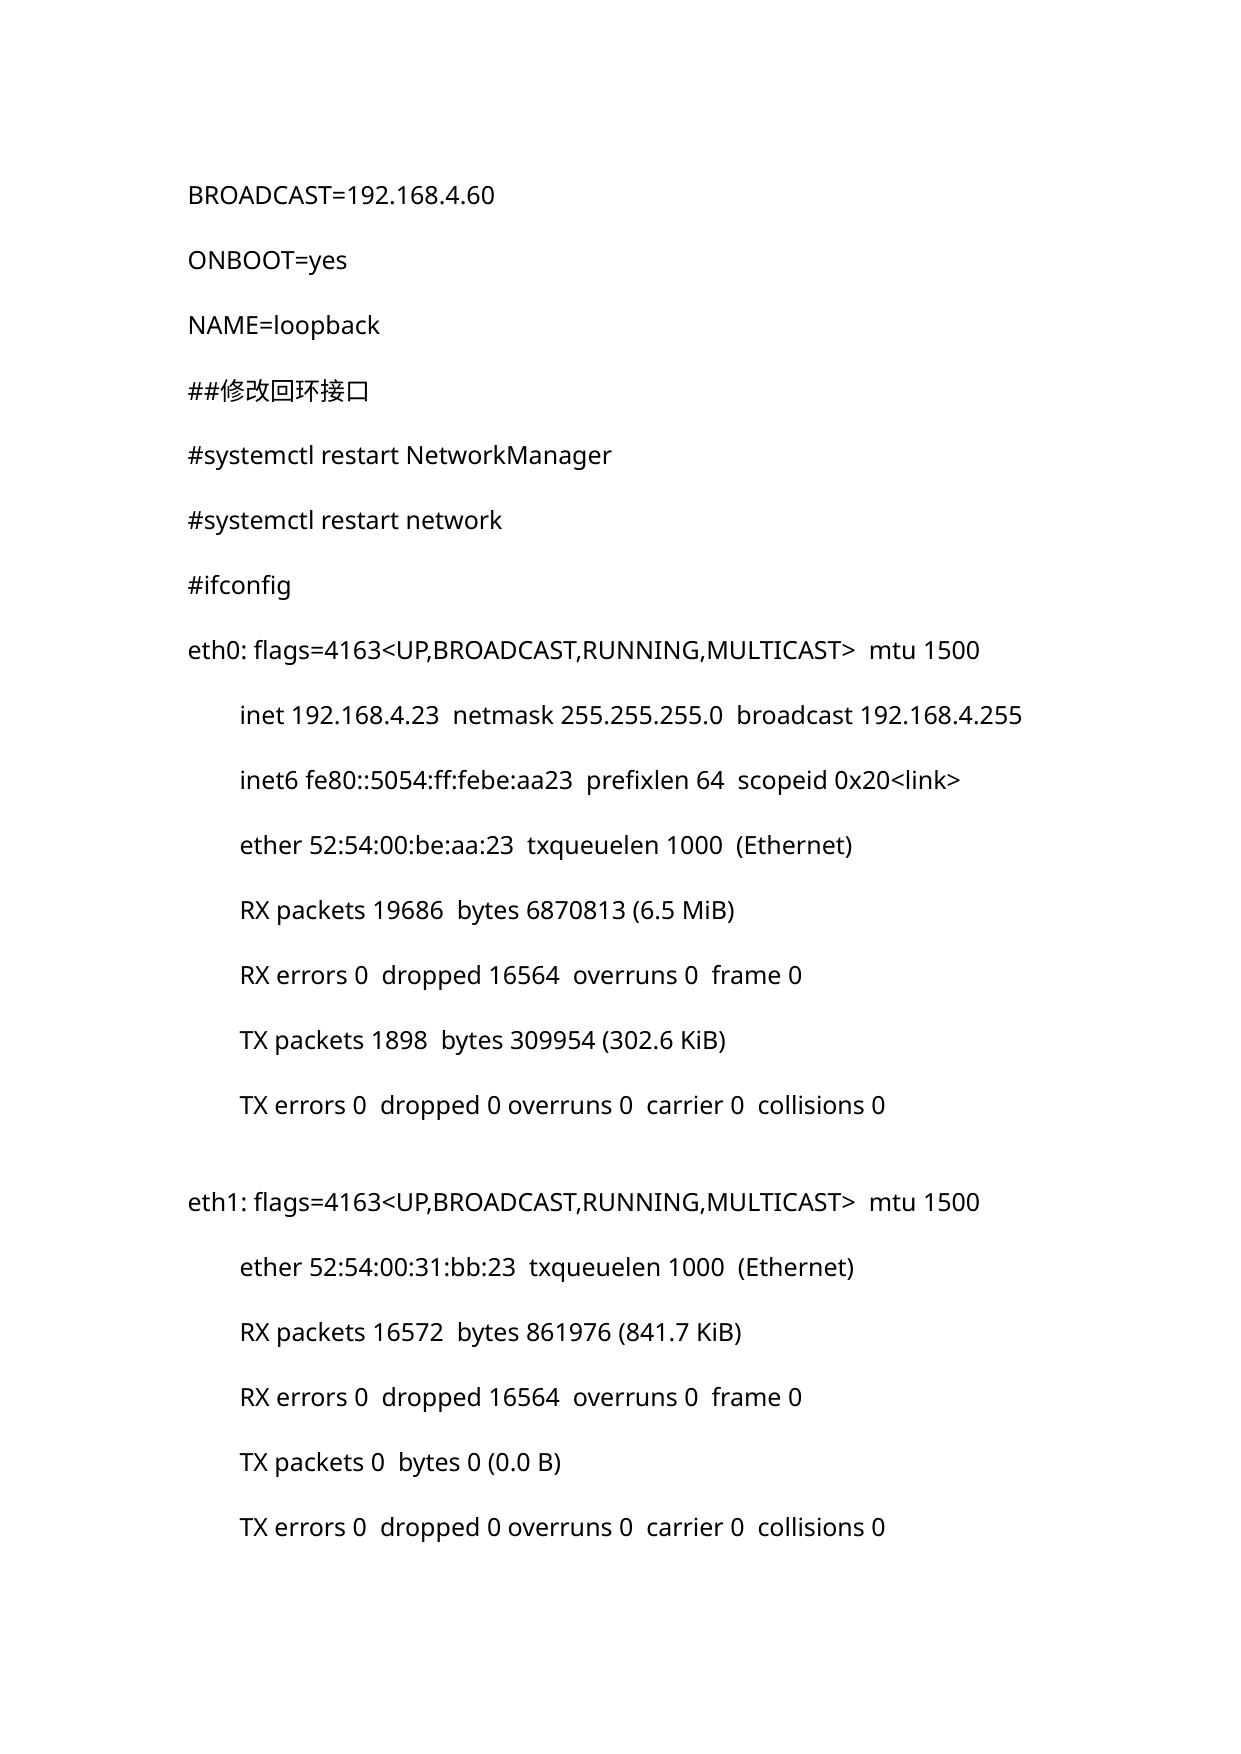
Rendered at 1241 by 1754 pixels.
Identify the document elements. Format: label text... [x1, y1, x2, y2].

text TX errors 0 dropped 0 overruns 0 carrier 0 collisions 0 [187, 1072, 1053, 1137]
text inet6 fe80::5054:ff:febe:aa23 prefixlen 64 scopeid 0x20<link> [187, 747, 1053, 812]
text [187, 1364, 1053, 1429]
text TX packets 0 bytes 0 (0.0 B) [187, 1429, 1053, 1494]
text #systemctl restart NetworkManager [187, 422, 1053, 487]
text RX errors 0 dropped 16564 overruns 0 frame 0 [187, 942, 1053, 1007]
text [187, 1299, 1053, 1364]
text ONBOOT=yes [187, 227, 1053, 292]
text TX packets 1898 bytes 309954 (302.6 KiB) [187, 1007, 1053, 1072]
text #systemctl restart network [187, 487, 1053, 552]
text ##修改回环接口 [187, 357, 1053, 422]
text eth1: flags=4163<UP,BROADCAST,RUNNING,MULTICAST> mtu 1500 [187, 1169, 1053, 1234]
text ether 52:54:00:31:bb:23 txqueuelen 1000 (Ethernet) [187, 1234, 1053, 1299]
text BROADCAST=192.168.4.60 [187, 162, 1053, 227]
text RX packets 19686 bytes 6870813 (6.5 MiB) [187, 877, 1053, 942]
text eth0: flags=4163<UP,BROADCAST,RUNNING,MULTICAST> mtu 1500 [187, 617, 1053, 682]
text #ifconfig [187, 552, 1053, 617]
text ether 52:54:00:be:aa:23 txqueuelen 1000 (Ethernet) [187, 812, 1053, 877]
text TX errors 0 dropped 0 overruns 0 carrier 0 collisions 0 [187, 1494, 1053, 1559]
text inet 192.168.4.23 netmask 255.255.255.0 broadcast 192.168.4.255 [187, 682, 1053, 747]
text NAME=loopback [187, 292, 1053, 357]
